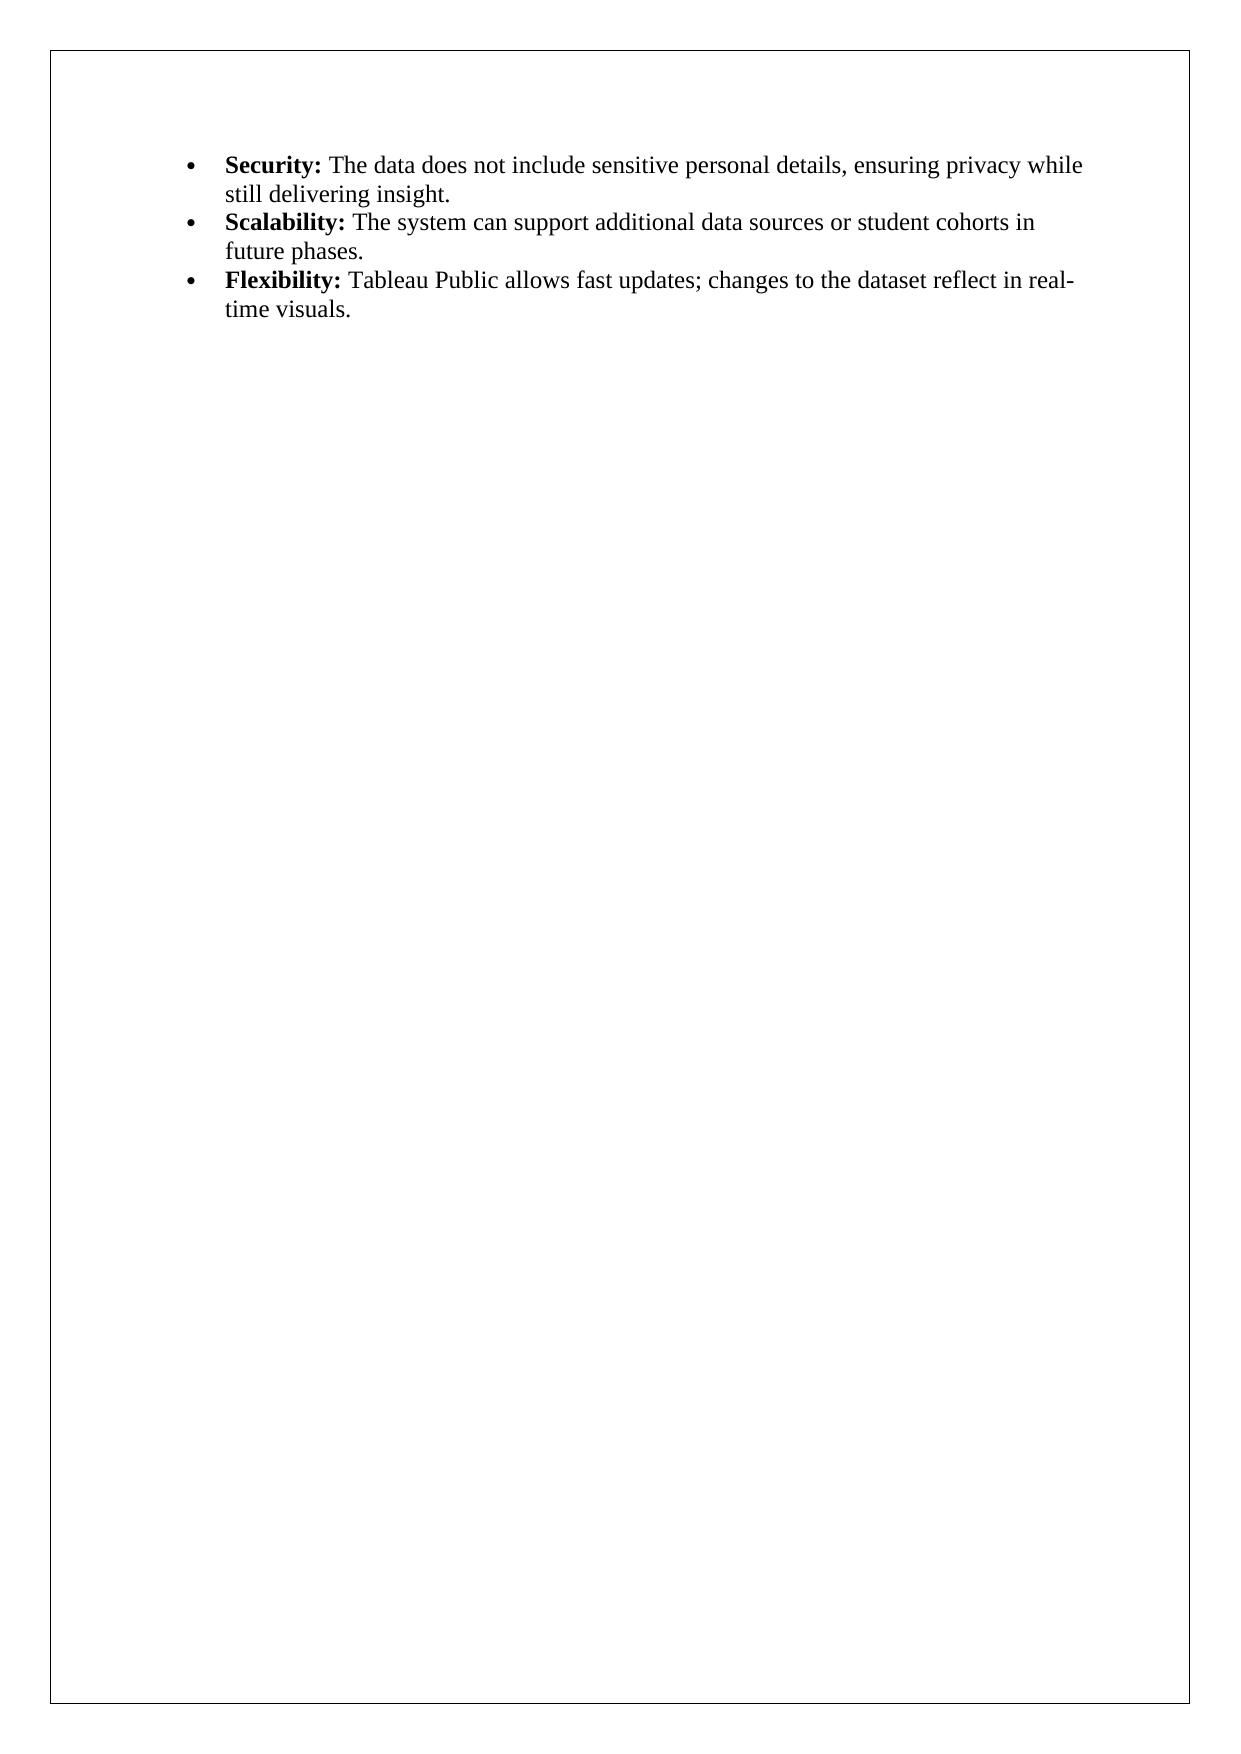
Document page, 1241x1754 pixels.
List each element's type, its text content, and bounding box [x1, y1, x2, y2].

list Scalability: The system can support additional data sources or student cohorts in future phases. [187, 207, 1090, 265]
list Security: The data does not include sensitive personal details, ensuring privacy while still delivering insight. [187, 150, 1090, 207]
list Flexibility: Tableau Public allows fast updates; changes to the dataset reflect in real-time visuals. [187, 265, 1090, 322]
